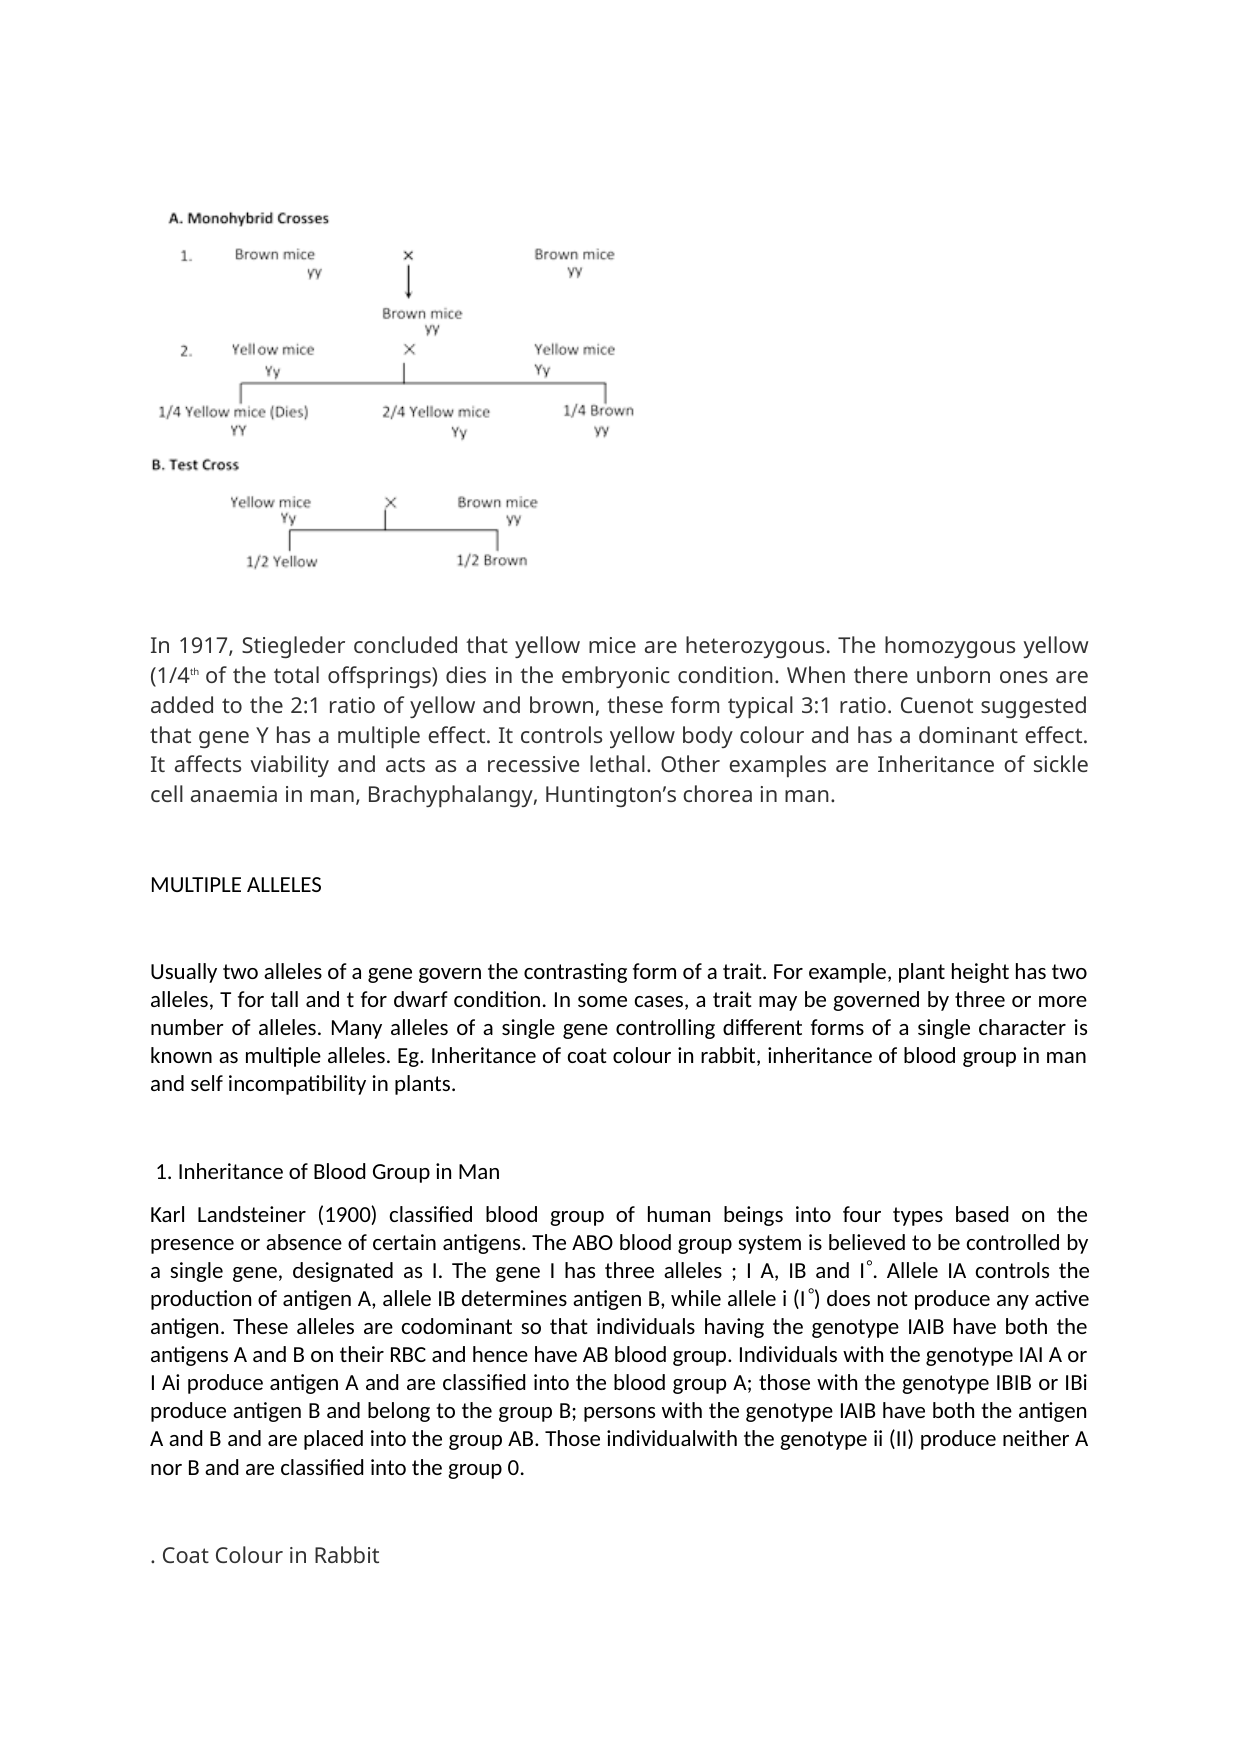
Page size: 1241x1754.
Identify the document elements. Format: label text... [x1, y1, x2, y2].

text MULTIPLE ALLELES [150, 870, 1090, 898]
text Karl Landsteiner (1900) classified blood group of human beings into four types based on the presence or absence of certain antigens. The ABO blood group system is believed to be controlled by a single gene, designated as I. The gene I has three alleles ; I A, IB and I. Allele IA controls the production of antigen A, allele IB determines antigen B, while allele i (I) does not produce any active antigen. These alleles are codominant so that individuals having the genotype IAIB have both the antigens A and B on their RBC and hence have AB blood group. Individuals with the genotype IAI A or I Ai produce antigen A and are classified into the blood group A; those with the genotype IBIB or IBi produce antigen B and belong to the group B; persons with the genotype IAIB have both the antigen A and B and are placed into the group AB. Those individualwith the genotype ii (II) produce neither A nor B and are classified into the group 0. [150, 1200, 1090, 1481]
picture [150, 208, 654, 581]
text Usually two alleles of a gene govern the contrasting form of a trait. For example, plant height has two alleles, T for tall and t for dwarf condition. In some cases, a trait may be governed by three or more number of alleles. Many alleles of a single gene controlling different forms of a single character is known as multiple alleles. Eg. Inheritance of coat colour in rabbit, inheritance of blood group in man and self incompatibility in plants. [150, 957, 1090, 1097]
text . Coat Colour in Rabbit [150, 1540, 1090, 1570]
text 1. Inheritance of Blood Group in Man [150, 1157, 1090, 1185]
text In 1917, Stiegleder concluded that yellow mice are heterozygous. The homozygous yellow (1/4th of the total offsprings) dies in the embryonic condition. When there unborn ones are added to the 2:1 ratio of yellow and brown, these form typical 3:1 ratio. Cuenot suggested that gene Y has a multiple effect. It controls yellow body colour and has a dominant effect. It affects viability and acts as a recessive lethal. Other examples are Inheritance of sickle cell anaemia in man, Brachyphalangy, Huntington’s chorea in man. [150, 630, 1090, 809]
